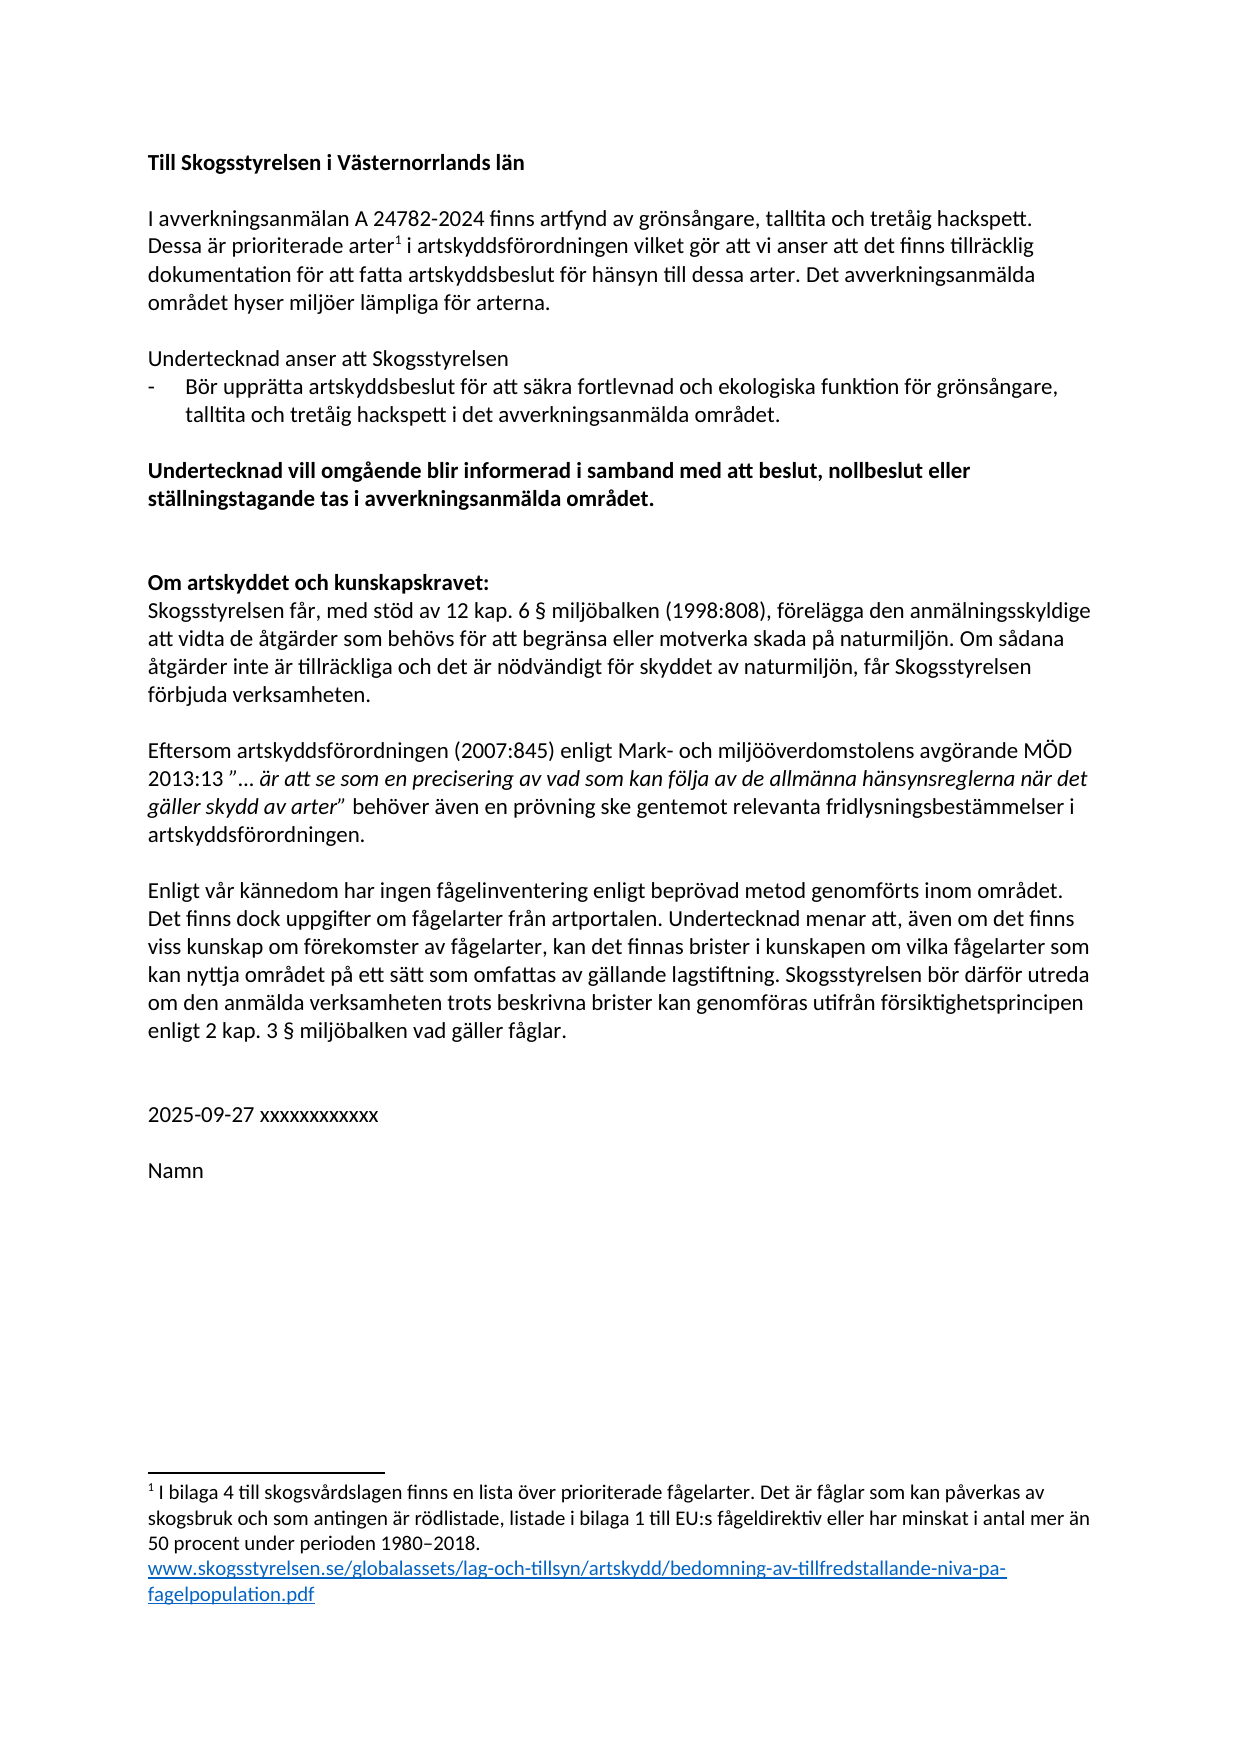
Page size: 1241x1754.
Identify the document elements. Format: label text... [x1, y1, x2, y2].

text 2025-09-27 xxxxxxxxxxxx [148, 1100, 1093, 1128]
text Till Skogsstyrelsen i Västernorrlands län [148, 148, 1093, 176]
text Enligt vår kännedom har ingen fågelinventering enligt beprövad metod genomförts inom området. Det finns dock uppgifter om fågelarter från artportalen. Undertecknad menar att, även om det finns viss kunskap om förekomster av fågelarter, kan det finnas brister i kunskapen om vilka fågelarter som kan nyttja området på ett sätt som omfattas av gällande lagstiftning. Skogsstyrelsen bör därför utreda om den anmälda verksamheten trots beskrivna brister kan genomföras utifrån försiktighetsprincipen enligt 2 kap. 3 § miljöbalken vad gäller fåglar. [148, 876, 1093, 1044]
text gäller skydd av arter” behöver även en prövning ske gentemot relevanta fridlysningsbestämmelser i artskyddsförordningen. [148, 792, 1093, 848]
list Bör upprätta artskyddsbeslut för att säkra fortlevnad och ekologiska funktion för grönsångare, talltita och tretåig hackspett i det avverkningsanmälda området. [148, 372, 1093, 428]
text Undertecknad vill omgående blir informerad i samband med att beslut, nollbeslut eller ställningstagande tas i avverkningsanmälda området. [148, 456, 1093, 512]
text Om artskyddet och kunskapskravet: [148, 568, 1093, 596]
text Eftersom artskyddsförordningen (2007:845) enligt Mark- och miljööverdomstolens avgörande MÖD 2013:13 ”… är att se som en precisering av vad som kan följa av de allmänna hänsynsreglerna när det [148, 736, 1093, 792]
text Skogsstyrelsen får, med stöd av 12 kap. 6 § miljöbalken (1998:808), förelägga den anmälningsskyldige att vidta de åtgärder som behövs för att begränsa eller motverka skada på naturmiljön. Om sådana åtgärder inte är tillräckliga och det är nödvändigt för skyddet av naturmiljön, får Skogsstyrelsen förbjuda verksamheten. [148, 596, 1093, 708]
text Namn [148, 1156, 1093, 1184]
text I avverkningsanmälan A 24782-2024 finns artfynd av grönsångare, talltita och tretåig hackspett. Dessa är prioriterade arter i artskyddsförordningen vilket gör att vi anser att det finns tillräcklig dokumentation för att fatta artskyddsbeslut för hänsyn till dessa arter. Det avverkningsanmälda området hyser miljöer lämpliga för arterna. [148, 204, 1093, 316]
text Undertecknad anser att Skogsstyrelsen [148, 344, 1093, 372]
